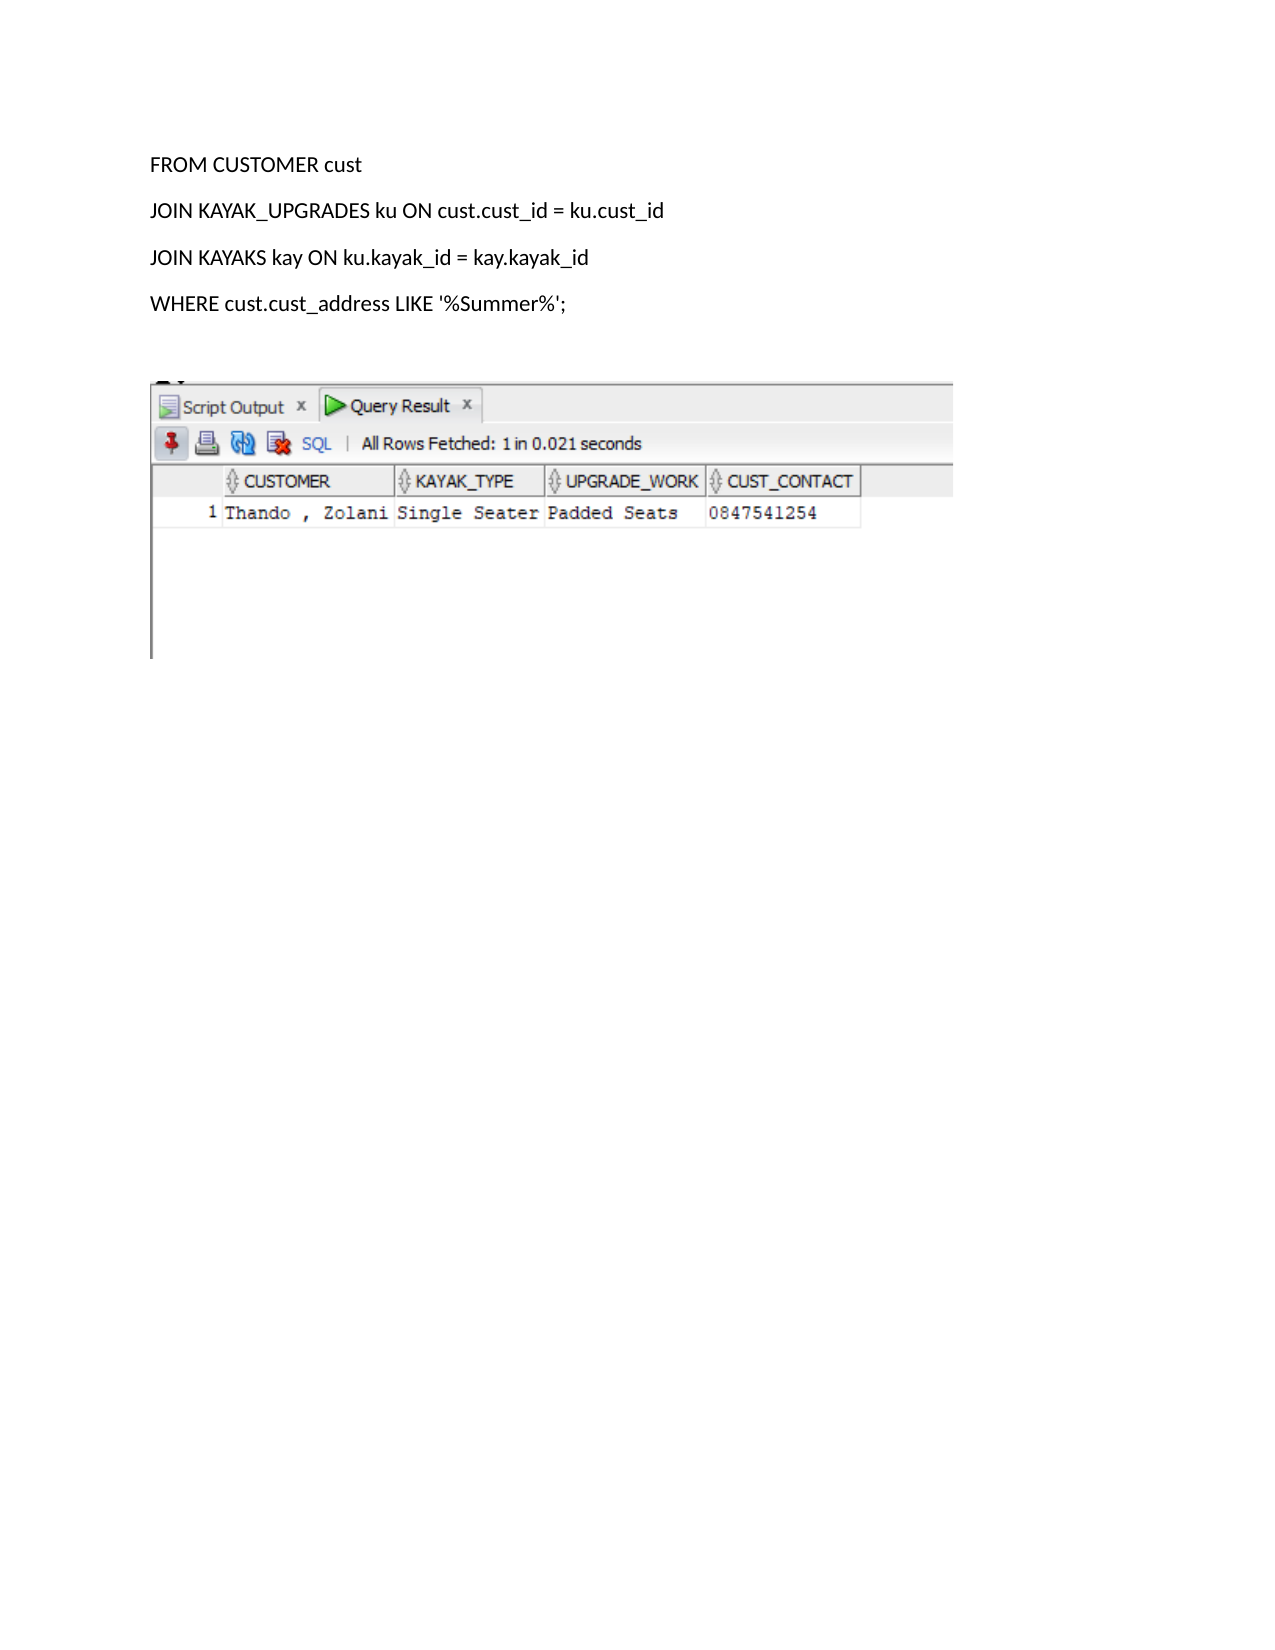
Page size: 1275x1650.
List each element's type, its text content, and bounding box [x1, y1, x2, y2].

text FROM CUSTOMER cust [150, 150, 1125, 178]
picture [150, 381, 954, 659]
text JOIN KAYAKS kay ON ku.kayak_id = kay.kayak_id [150, 243, 1125, 271]
text JOIN KAYAK_UPGRADES ku ON cust.cust_id = ku.cust_id [150, 196, 1125, 224]
text WHERE cust.cust_address LIKE '%Summer%'; [150, 289, 1125, 317]
